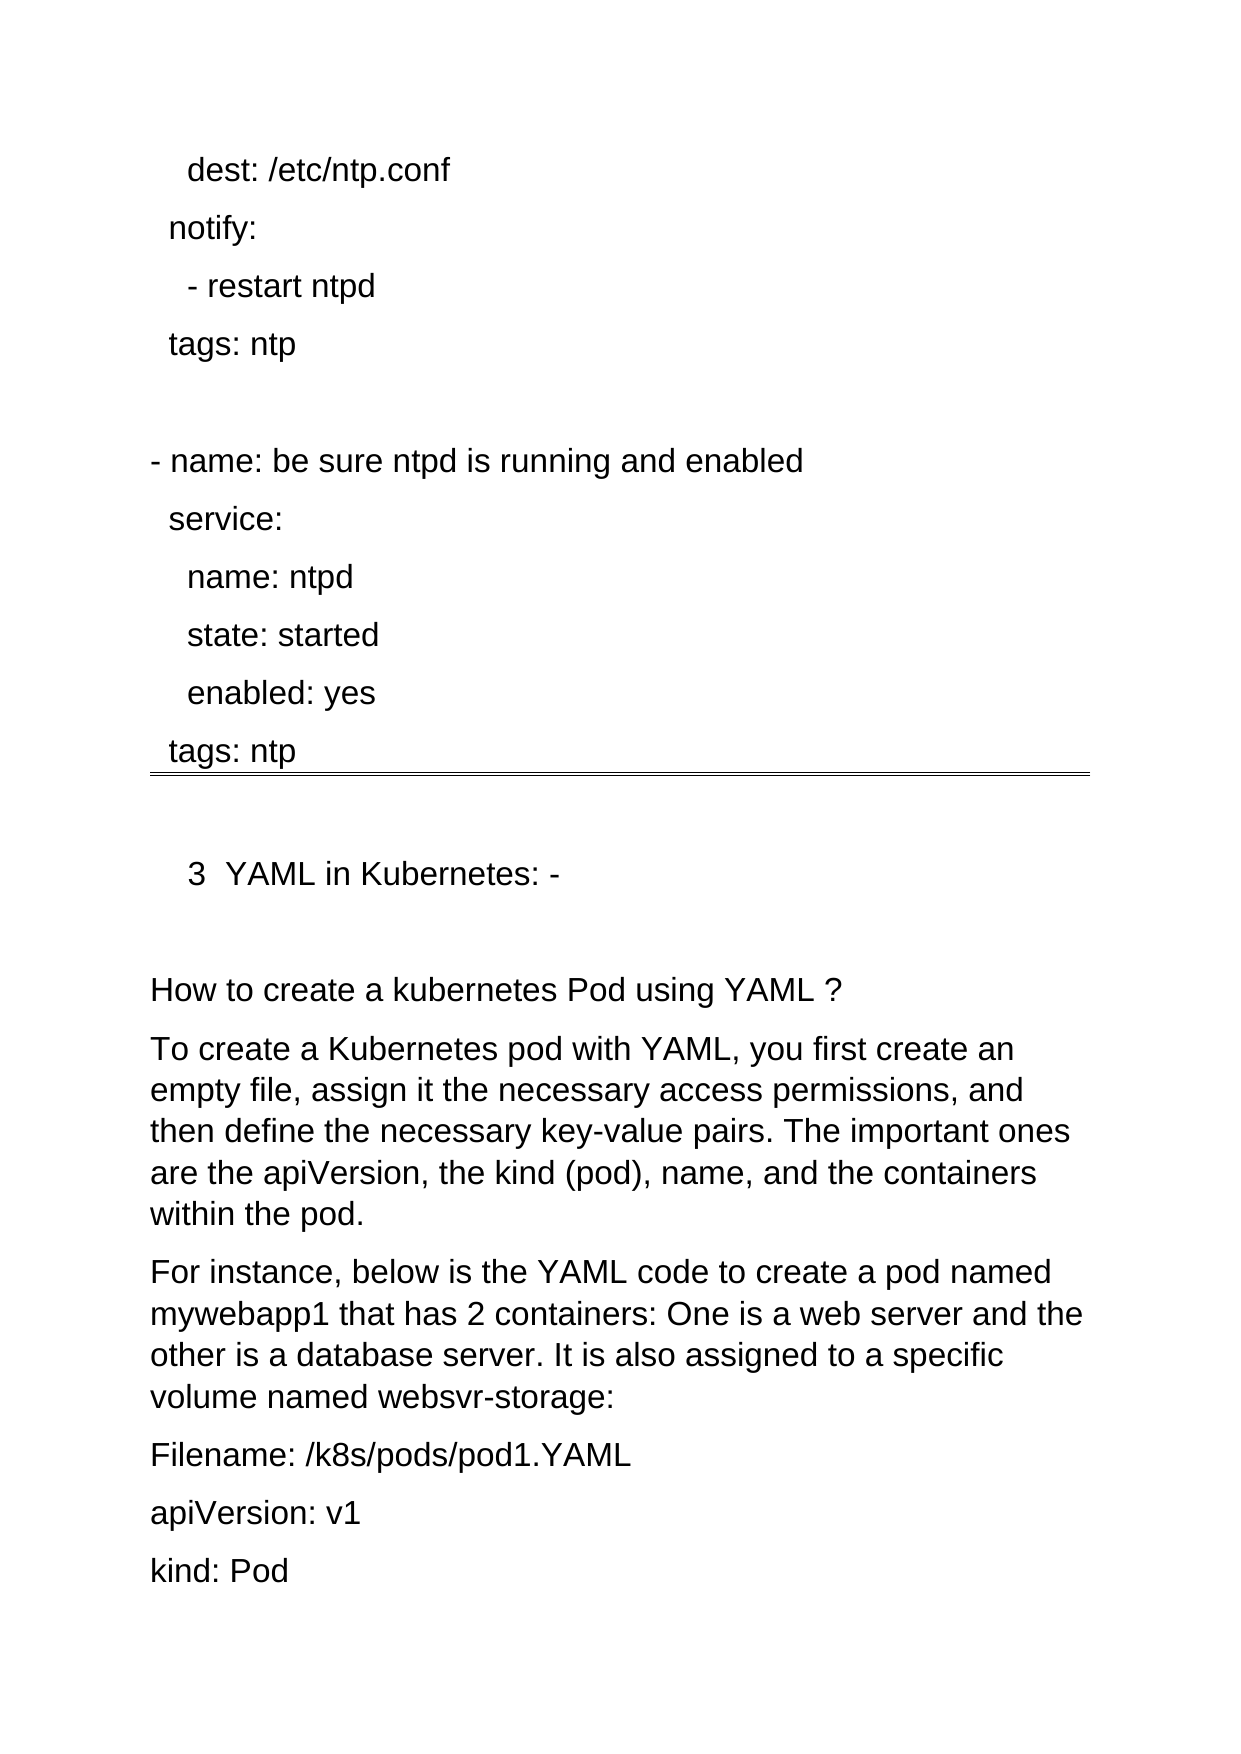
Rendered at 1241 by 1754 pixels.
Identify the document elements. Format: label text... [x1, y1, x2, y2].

text apiVersion: v1 [150, 1493, 1090, 1532]
text To create a Kubernetes pod with YAML, you first create an empty file, assign it the necessary access permissions, and then define the necessary key-value pairs. The important ones are the apiVersion, the kind (pod), name, and the containers within the pod. [150, 1029, 1090, 1233]
text - name: be sure ntpd is running and enabled [150, 441, 1090, 479]
list YAML in Kubernetes: - [187, 854, 1090, 893]
text service: [150, 499, 1090, 537]
text notify: [150, 208, 1090, 247]
text kind: Pod [150, 1551, 1090, 1590]
text tags: ntp [150, 731, 1090, 772]
text dest: /etc/ntp.conf [150, 150, 1090, 188]
text Filename: /k8s/pods/pod1.YAML [150, 1435, 1090, 1473]
text For instance, below is the YAML code to create a pod named mywebapp1 that has 2 containers: One is a web server and the other is a database server. It is also assigned to a specific volume named websvr-storage: [150, 1253, 1090, 1415]
text state: started [150, 615, 1090, 653]
text How to create a kubernetes Pod using YAML ? [150, 971, 1090, 1009]
text - restart ntpd [150, 266, 1090, 305]
text enabled: yes [150, 673, 1090, 712]
text tags: ntp [150, 324, 1090, 363]
text name: ntpd [150, 557, 1090, 595]
